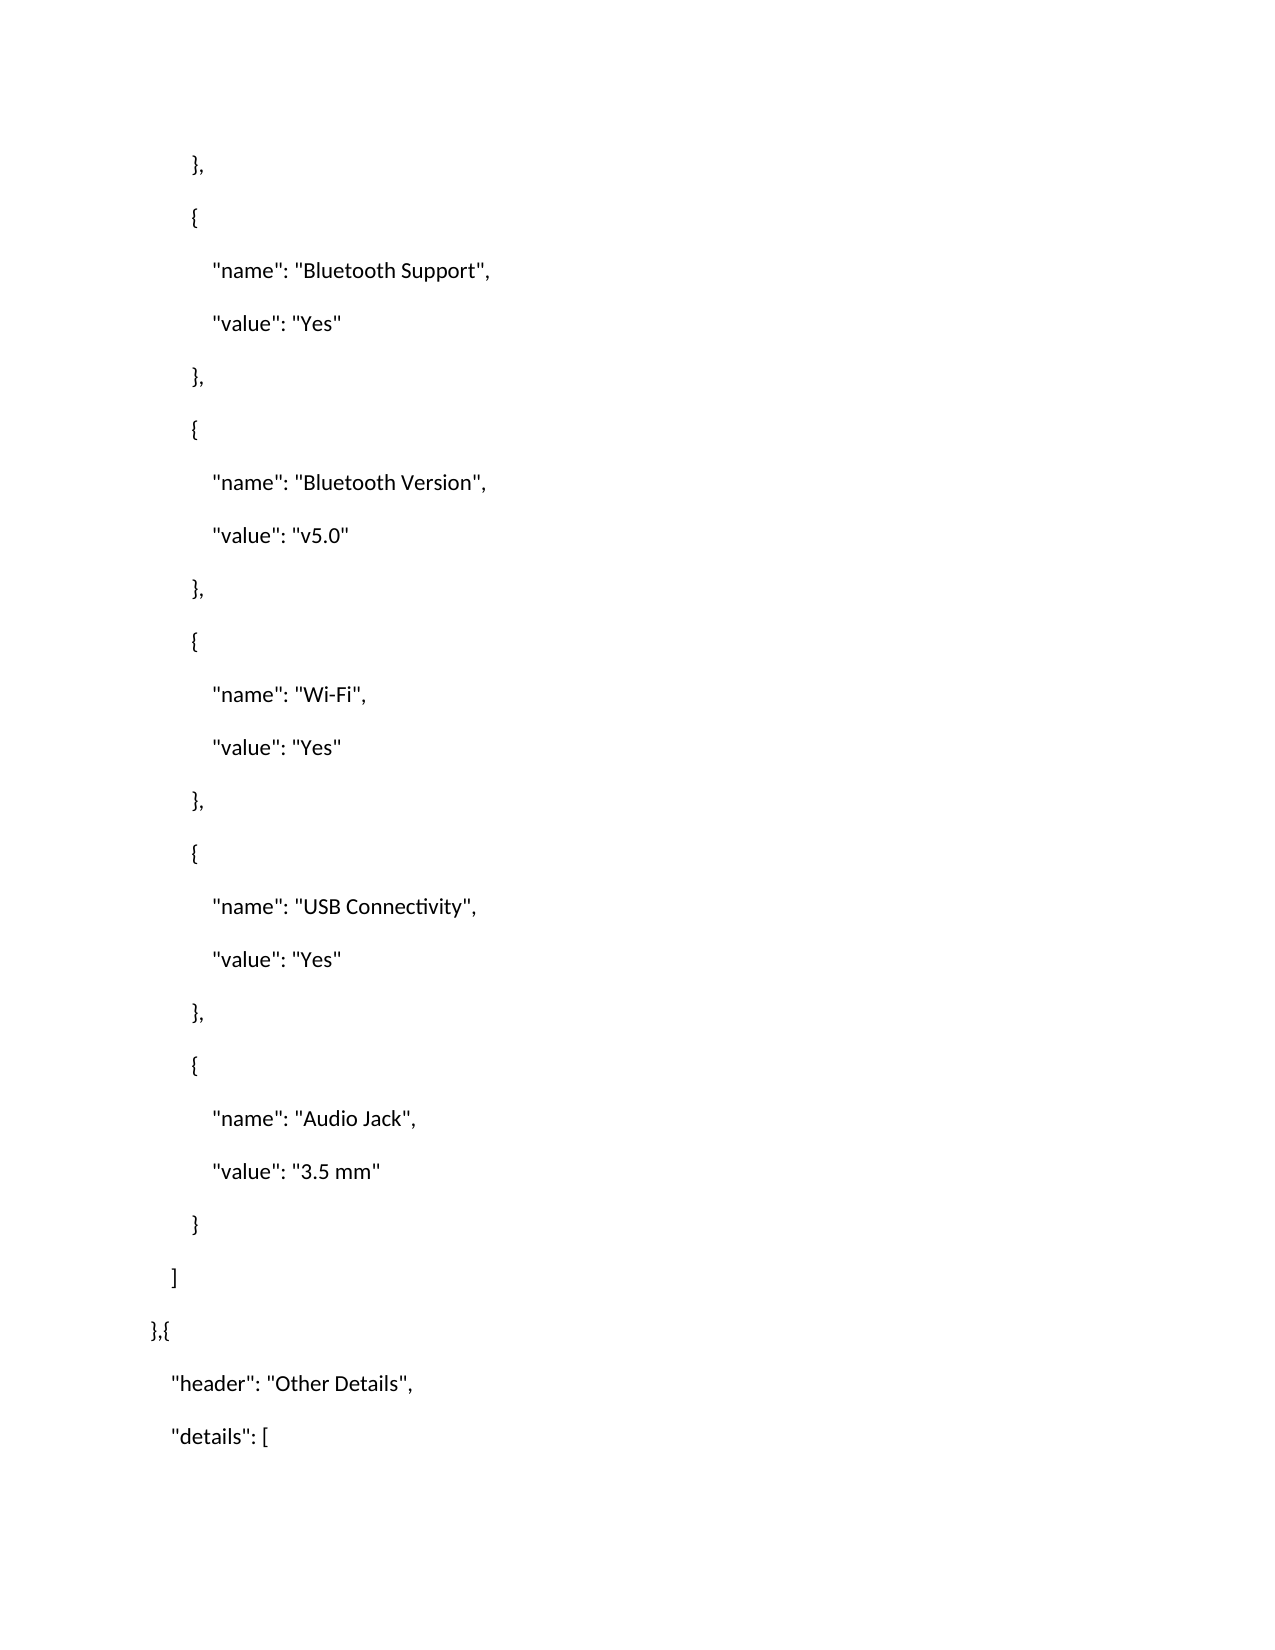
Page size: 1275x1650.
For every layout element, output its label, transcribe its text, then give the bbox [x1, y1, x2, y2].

text "value": "v5.0" [150, 521, 1125, 549]
text }, [150, 574, 1125, 602]
text { [150, 203, 1125, 231]
text "value": "Yes" [150, 945, 1125, 973]
text ] [150, 1263, 1125, 1291]
text { [150, 1051, 1125, 1079]
text "header": "Other Details", [150, 1369, 1125, 1397]
text }, [150, 362, 1125, 390]
text "details": [ [150, 1422, 1125, 1451]
text { [150, 415, 1125, 443]
text "value": "Yes" [150, 733, 1125, 761]
text { [150, 839, 1125, 867]
text "name": "USB Connectivity", [150, 892, 1125, 920]
text "value": "Yes" [150, 309, 1125, 337]
text }, [150, 786, 1125, 814]
text "name": "Bluetooth Support", [150, 256, 1125, 284]
text },{ [150, 1316, 1125, 1344]
text }, [150, 998, 1125, 1026]
text { [150, 627, 1125, 655]
text "value": "3.5 mm" [150, 1157, 1125, 1185]
text "name": "Bluetooth Version", [150, 468, 1125, 496]
text } [150, 1210, 1125, 1238]
text "name": "Audio Jack", [150, 1104, 1125, 1132]
text "name": "Wi-Fi", [150, 680, 1125, 708]
text }, [150, 150, 1125, 178]
